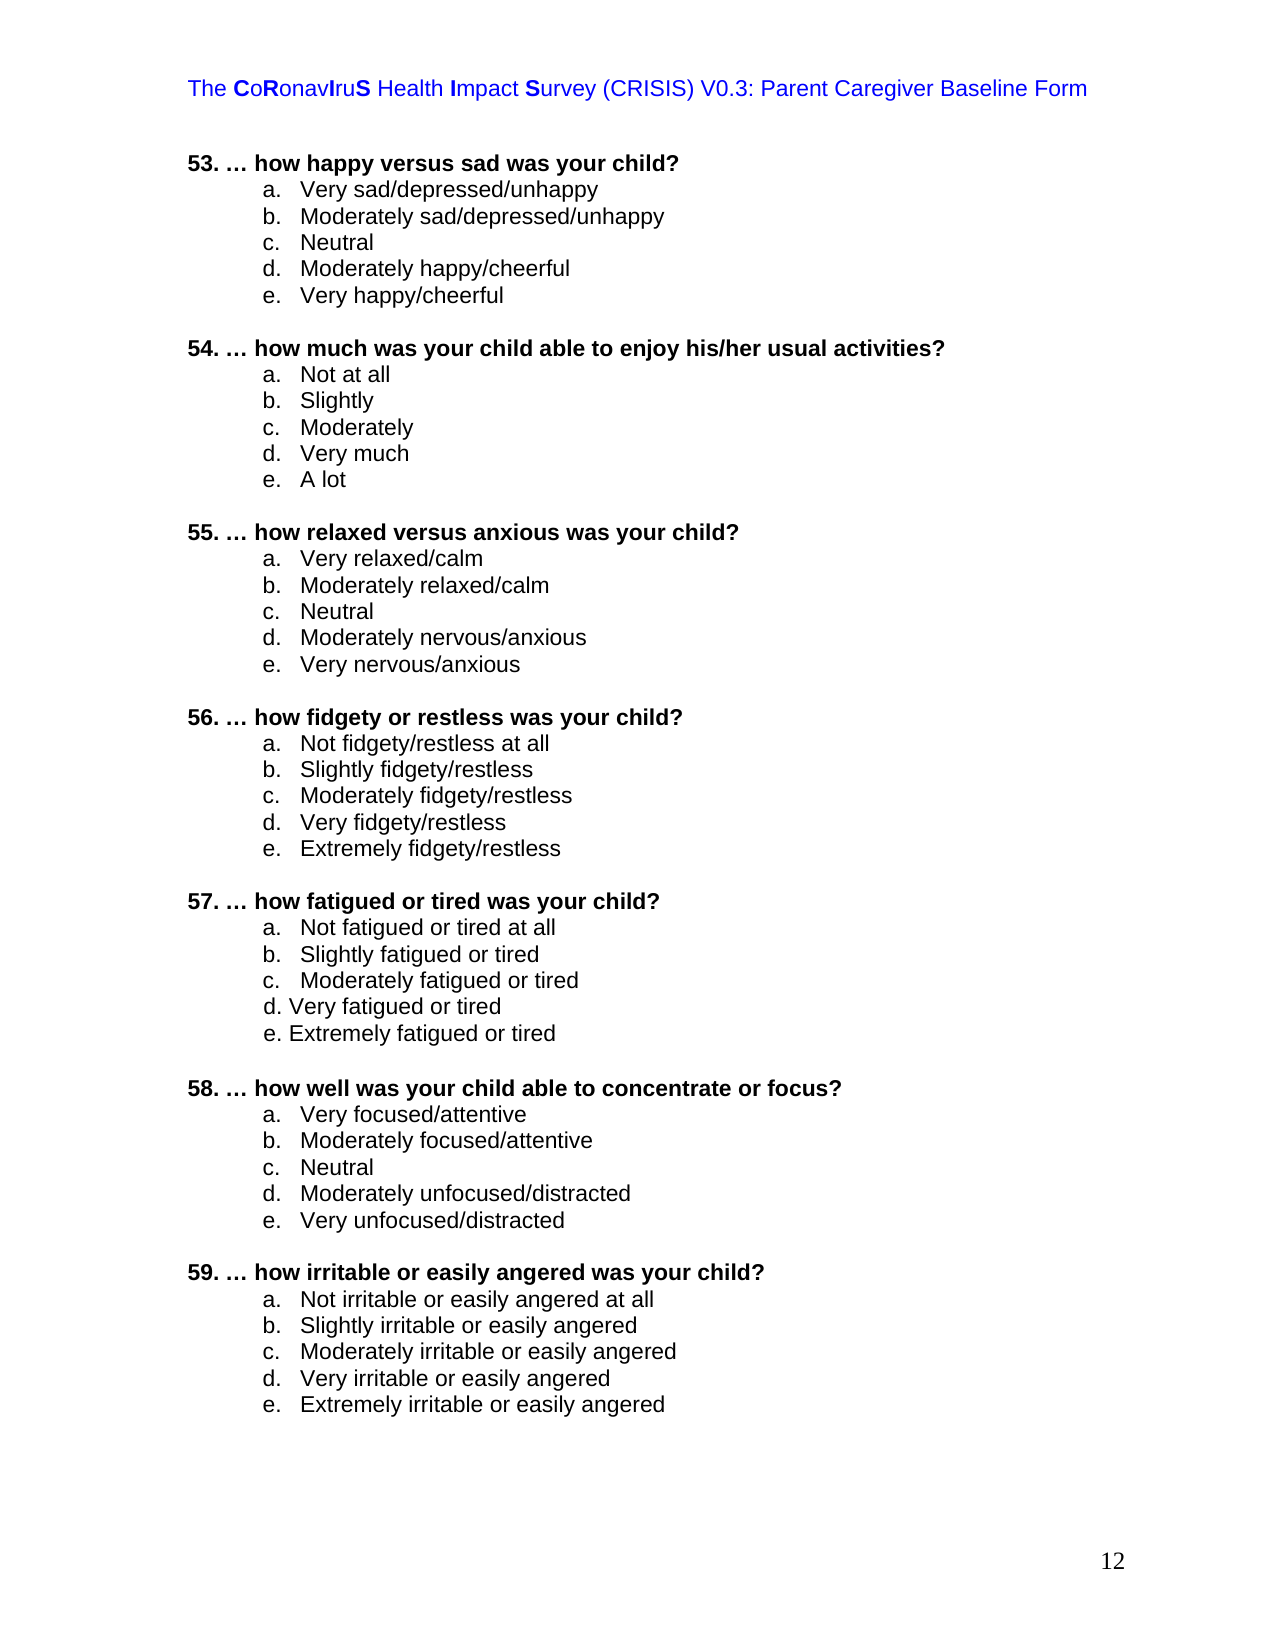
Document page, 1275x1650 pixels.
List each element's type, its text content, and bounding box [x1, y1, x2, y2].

list … how fatigued or tired was your child? [187, 888, 1125, 914]
list Very much [262, 440, 1125, 466]
list Slightly fidgety/restless [262, 756, 1125, 782]
list Very relaxed/calm [262, 545, 1125, 572]
list Slightly fatigued or tired [262, 941, 1125, 967]
text d. Very fatigued or tired [225, 993, 1125, 1020]
list Very sad/depressed/unhappy [262, 176, 1125, 203]
list … how well was your child able to concentrate or focus? [187, 1075, 1125, 1101]
list Moderately sad/depressed/unhappy [262, 203, 1125, 229]
list Extremely irritable or easily angered [262, 1391, 1125, 1417]
list Very fidgety/restless [262, 809, 1125, 835]
list Very happy/cheerful [262, 282, 1125, 308]
list Moderately happy/cheerful [262, 255, 1125, 282]
list Neutral [262, 598, 1125, 624]
list Extremely fidgety/restless [262, 835, 1125, 862]
list Moderately focused/attentive [262, 1127, 1125, 1154]
list Very focused/attentive [262, 1101, 1125, 1127]
list Slightly [262, 387, 1125, 413]
list … how happy versus sad was your child? [187, 150, 1125, 176]
list Slightly irritable or easily angered [262, 1312, 1125, 1338]
list Moderately fatigued or tired [262, 967, 1125, 993]
list Very irritable or easily angered [262, 1365, 1125, 1391]
list Not irritable or easily angered at all [262, 1286, 1125, 1312]
list … how relaxed versus anxious was your child? [187, 519, 1125, 545]
list Not at all [262, 361, 1125, 387]
list Neutral [262, 1154, 1125, 1180]
list Not fatigued or tired at all [262, 914, 1125, 941]
text e. Extremely fatigued or tired [225, 1020, 1125, 1046]
list Not fidgety/restless at all [262, 730, 1125, 756]
list … how much was your child able to enjoy his/her usual activities? [187, 334, 1125, 361]
list Moderately nervous/anxious [262, 624, 1125, 651]
list Neutral [262, 229, 1125, 255]
list Moderately unfocused/distracted [262, 1180, 1125, 1207]
list Very unfocused/distracted [262, 1207, 1125, 1233]
list A lot [262, 466, 1125, 493]
list Very nervous/anxious [262, 651, 1125, 677]
list Moderately [262, 413, 1125, 440]
list … how irritable or easily angered was your child? [187, 1259, 1125, 1286]
list Moderately irritable or easily angered [262, 1338, 1125, 1365]
list Moderately relaxed/calm [262, 572, 1125, 598]
list … how fidgety or restless was your child? [187, 703, 1125, 730]
list Moderately fidgety/restless [262, 782, 1125, 809]
